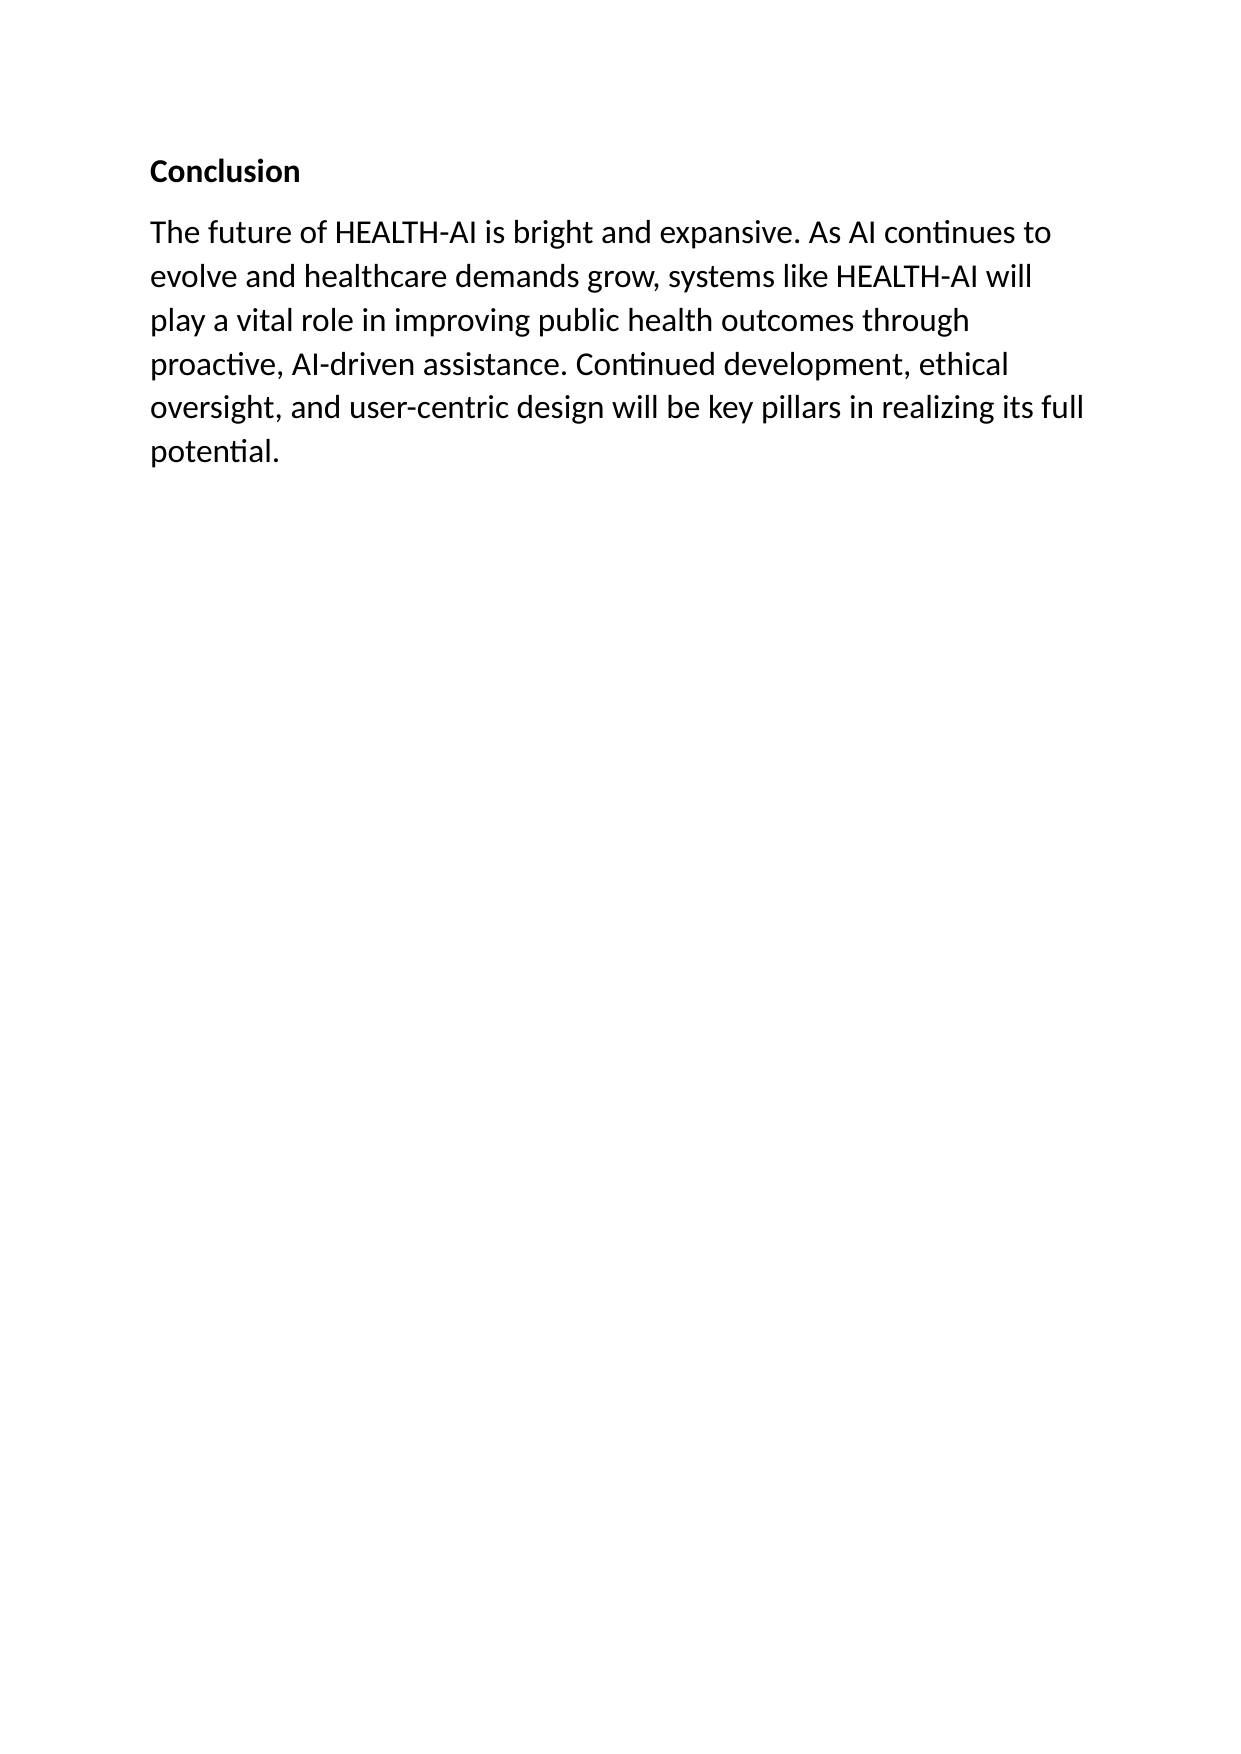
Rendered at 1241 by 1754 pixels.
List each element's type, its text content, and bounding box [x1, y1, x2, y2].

text Conclusion [150, 150, 1090, 191]
text The future of HEALTH-AI is bright and expansive. As AI continues to evolve and healthcare demands grow, systems like HEALTH-AI will play a vital role in improving public health outcomes through proactive, AI-driven assistance. Continued development, ethical oversight, and user-centric design will be key pillars in realizing its full potential. [150, 211, 1090, 471]
